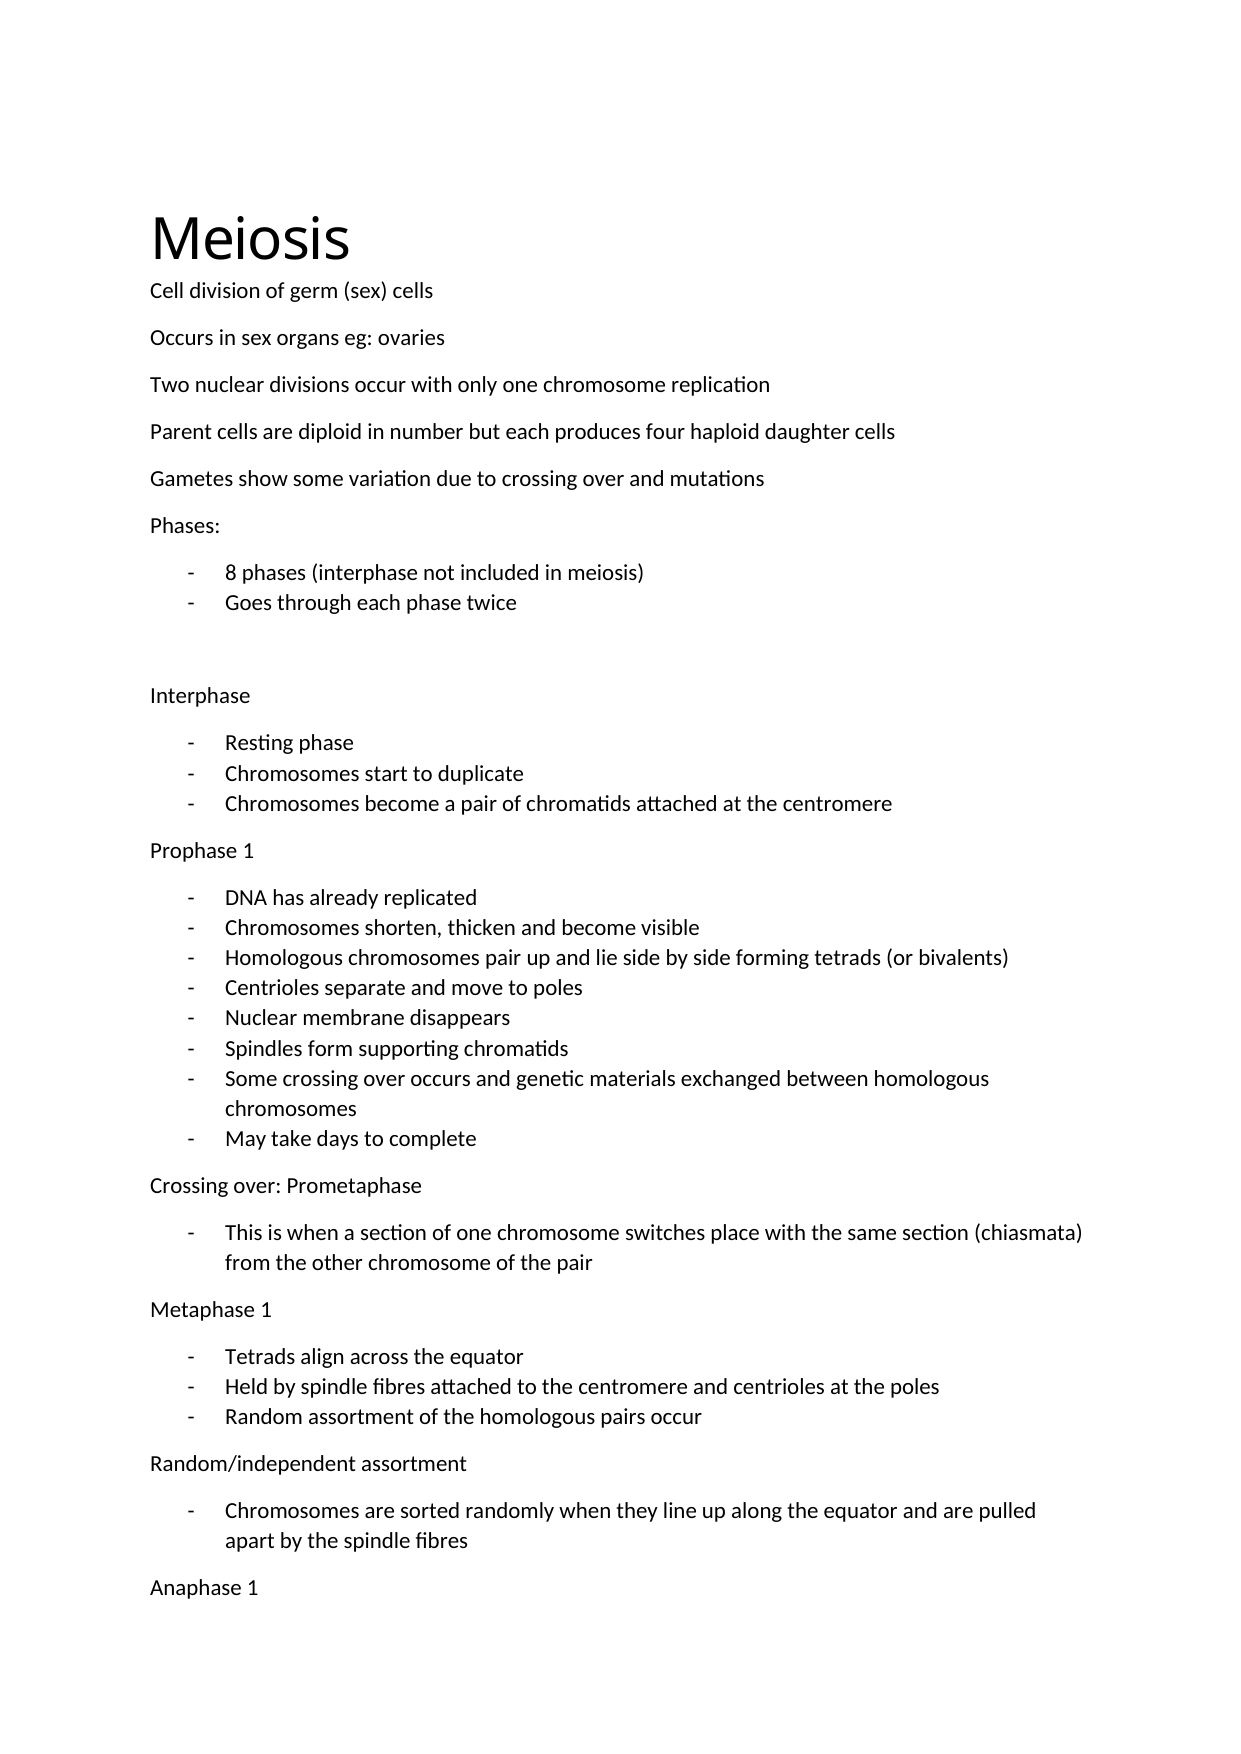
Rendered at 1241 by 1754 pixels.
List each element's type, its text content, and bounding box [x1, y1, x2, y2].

list Homologous chromosomes pair up and lie side by side forming tetrads (or bivalents) [187, 943, 1090, 971]
list Held by spindle fibres attached to the centromere and centrioles at the poles [187, 1372, 1090, 1400]
list Spindles form supporting chromatids [187, 1034, 1090, 1062]
title Meiosis [150, 197, 1090, 276]
list Nuclear membrane disappears [187, 1003, 1090, 1031]
list This is when a section of one chromosome switches place with the same section (chiasmata) from the other chromosome of the pair [187, 1218, 1090, 1276]
list Resting phase [187, 728, 1090, 756]
text Cell division of germ (sex) cells [150, 276, 1090, 304]
text Parent cells are diploid in number but each produces four haploid daughter cells [150, 417, 1090, 445]
list 8 phases (interphase not included in meiosis) [187, 558, 1090, 586]
text Occurs in sex organs eg: ovaries [150, 323, 1090, 351]
list Centrioles separate and move to poles [187, 973, 1090, 1001]
text Crossing over: Prometaphase [150, 1171, 1090, 1199]
list Chromosomes become a pair of chromatids attached at the centromere [187, 789, 1090, 817]
text Anaphase 1 [150, 1573, 1090, 1601]
text Prophase 1 [150, 836, 1090, 864]
list Chromosomes are sorted randomly when they line up along the equator and are pulled apart by the spindle fibres [187, 1496, 1090, 1554]
list Some crossing over occurs and genetic materials exchanged between homologous chromosomes [187, 1064, 1090, 1122]
list DNA has already replicated [187, 883, 1090, 911]
list Chromosomes start to duplicate [187, 759, 1090, 787]
list May take days to complete [187, 1124, 1090, 1152]
list Random assortment of the homologous pairs occur [187, 1402, 1090, 1430]
text Phases: [150, 511, 1090, 539]
list Goes through each phase twice [187, 588, 1090, 616]
list Chromosomes shorten, thicken and become visible [187, 913, 1090, 941]
text Metaphase 1 [150, 1295, 1090, 1323]
text Two nuclear divisions occur with only one chromosome replication [150, 370, 1090, 398]
text Gametes show some variation due to crossing over and mutations [150, 464, 1090, 492]
list Tetrads align across the equator [187, 1342, 1090, 1370]
text Interphase [150, 682, 1090, 709]
text Random/independent assortment [150, 1449, 1090, 1477]
